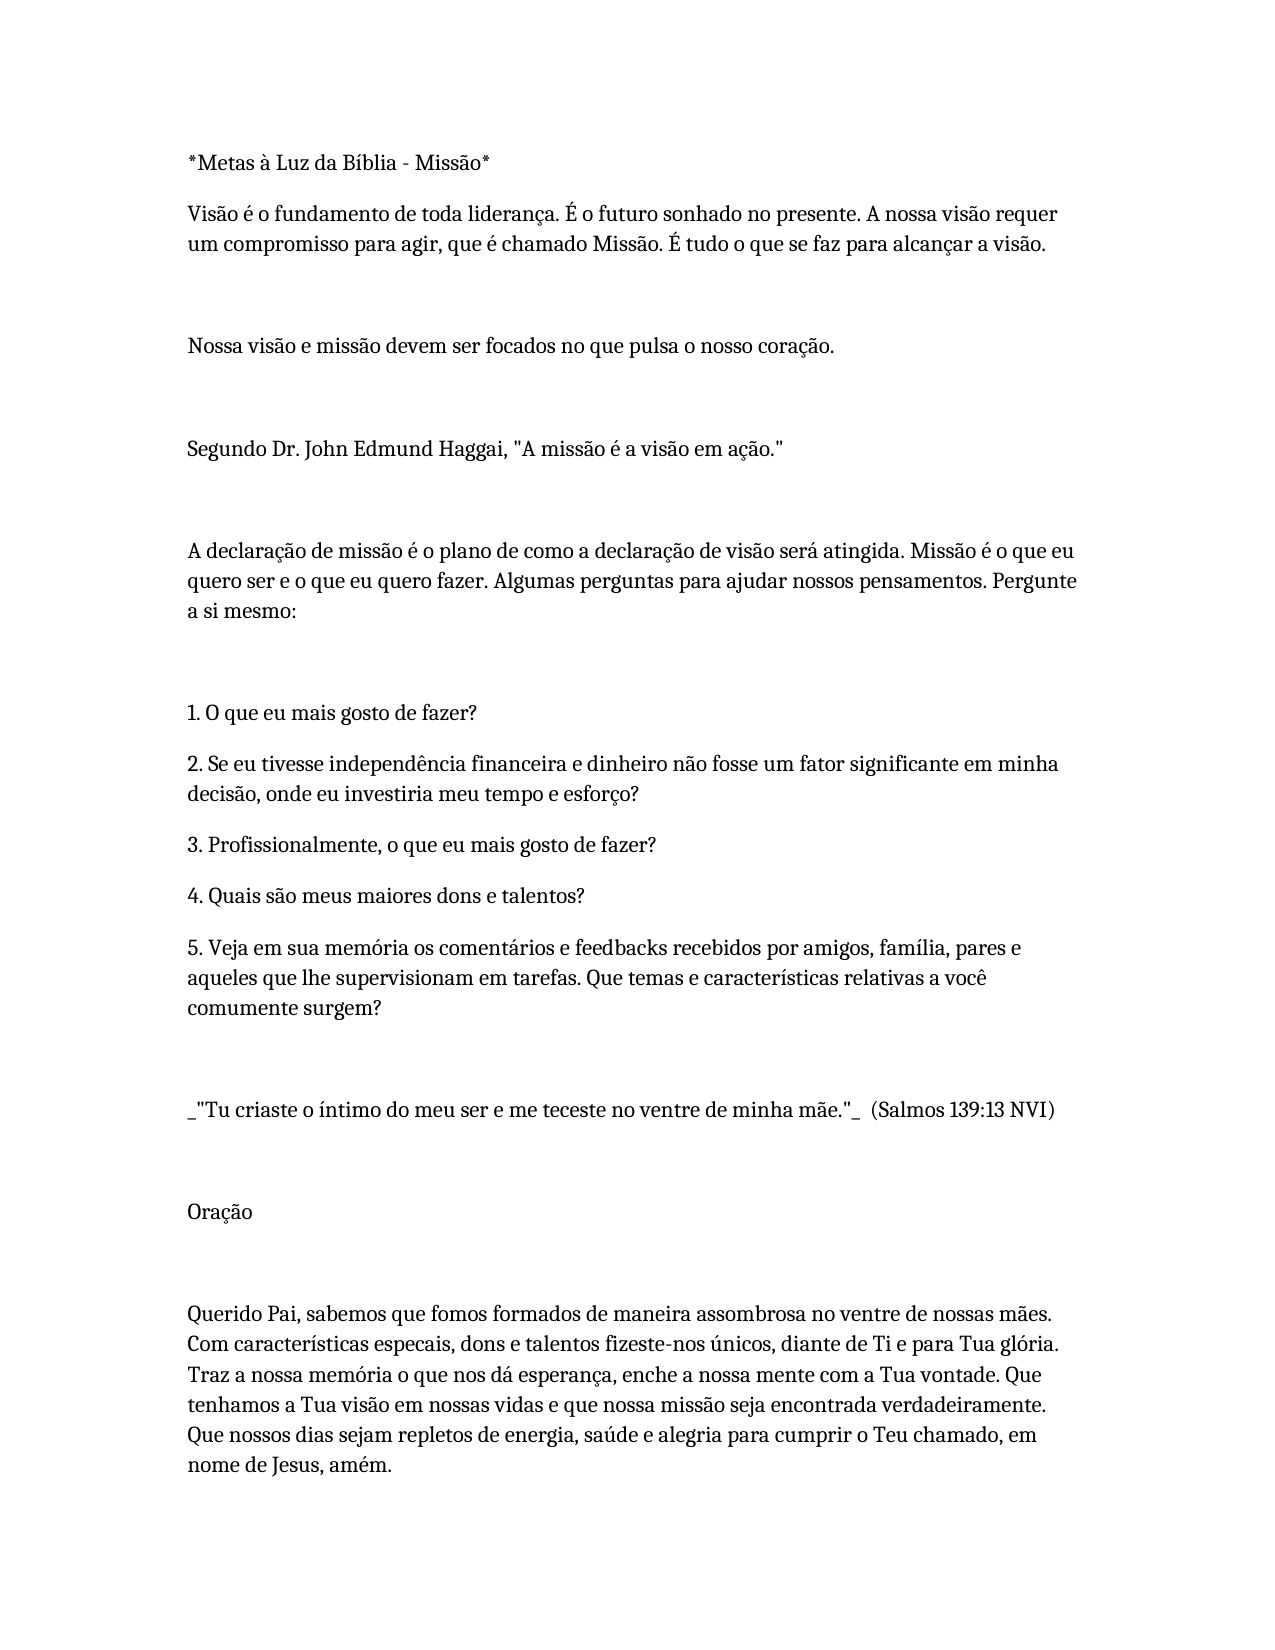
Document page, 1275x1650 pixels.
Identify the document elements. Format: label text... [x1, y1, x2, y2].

text _"Tu criaste o íntimo do meu ser e me teceste no ventre de minha mãe."_ (Salmos 139:13 NVI) [187, 1097, 1087, 1123]
text Segundo Dr. John Edmund Haggai, "A missão é a visão em ação." [187, 435, 1087, 462]
text 1. O que eu mais gosto de fazer? [187, 700, 1087, 726]
text A declaração de missão é o plano de como a declaração de visão será atingida. Missão é o que eu quero ser e o que eu quero fazer. Algumas perguntas para ajudar nossos pensamentos. Pergunte a si mesmo: [187, 537, 1087, 624]
text Oração [187, 1199, 1087, 1225]
text 4. Quais são meus maiores dons e talentos? [187, 883, 1087, 910]
text 3. Profissionalmente, o que eu mais gosto de fazer? [187, 832, 1087, 859]
text Querido Pai, sabemos que fomos formados de maneira assombrosa no ventre de nossas mães. Com características especais, dons e talentos fizeste-nos únicos, diante de Ti e para Tua glória. Traz a nossa memória o que nos dá esperança, enche a nossa mente com a Tua vontade. Que tenhamos a Tua visão em nossas vidas e que nossa missão seja encontrada verdadeiramente. Que nossos dias sejam repletos de energia, saúde e alegria para cumprir o Teu chamado, em nome de Jesus, amém. [187, 1301, 1087, 1478]
text *Metas à Luz da Bíblia - Missão* [187, 150, 1087, 176]
text Visão é o fundamento de toda liderança. É o futuro sonhado no presente. A nossa visão requer um compromisso para agir, que é chamado Missão. É tudo o que se faz para alcançar a visão. [187, 201, 1087, 258]
text 5. Veja em sua memória os comentários e feedbacks recebidos por amigos, família, pares e aqueles que lhe supervisionam em tarefas. Que temas e características relativas a você comumente surgem? [187, 934, 1087, 1021]
text 2. Se eu tivesse independência financeira e dinheiro não fosse um fator significante em minha decisão, onde eu investiria meu tempo e esforço? [187, 751, 1087, 808]
text Nossa visão e missão devem ser focados no que pulsa o nosso coração. [187, 333, 1087, 360]
